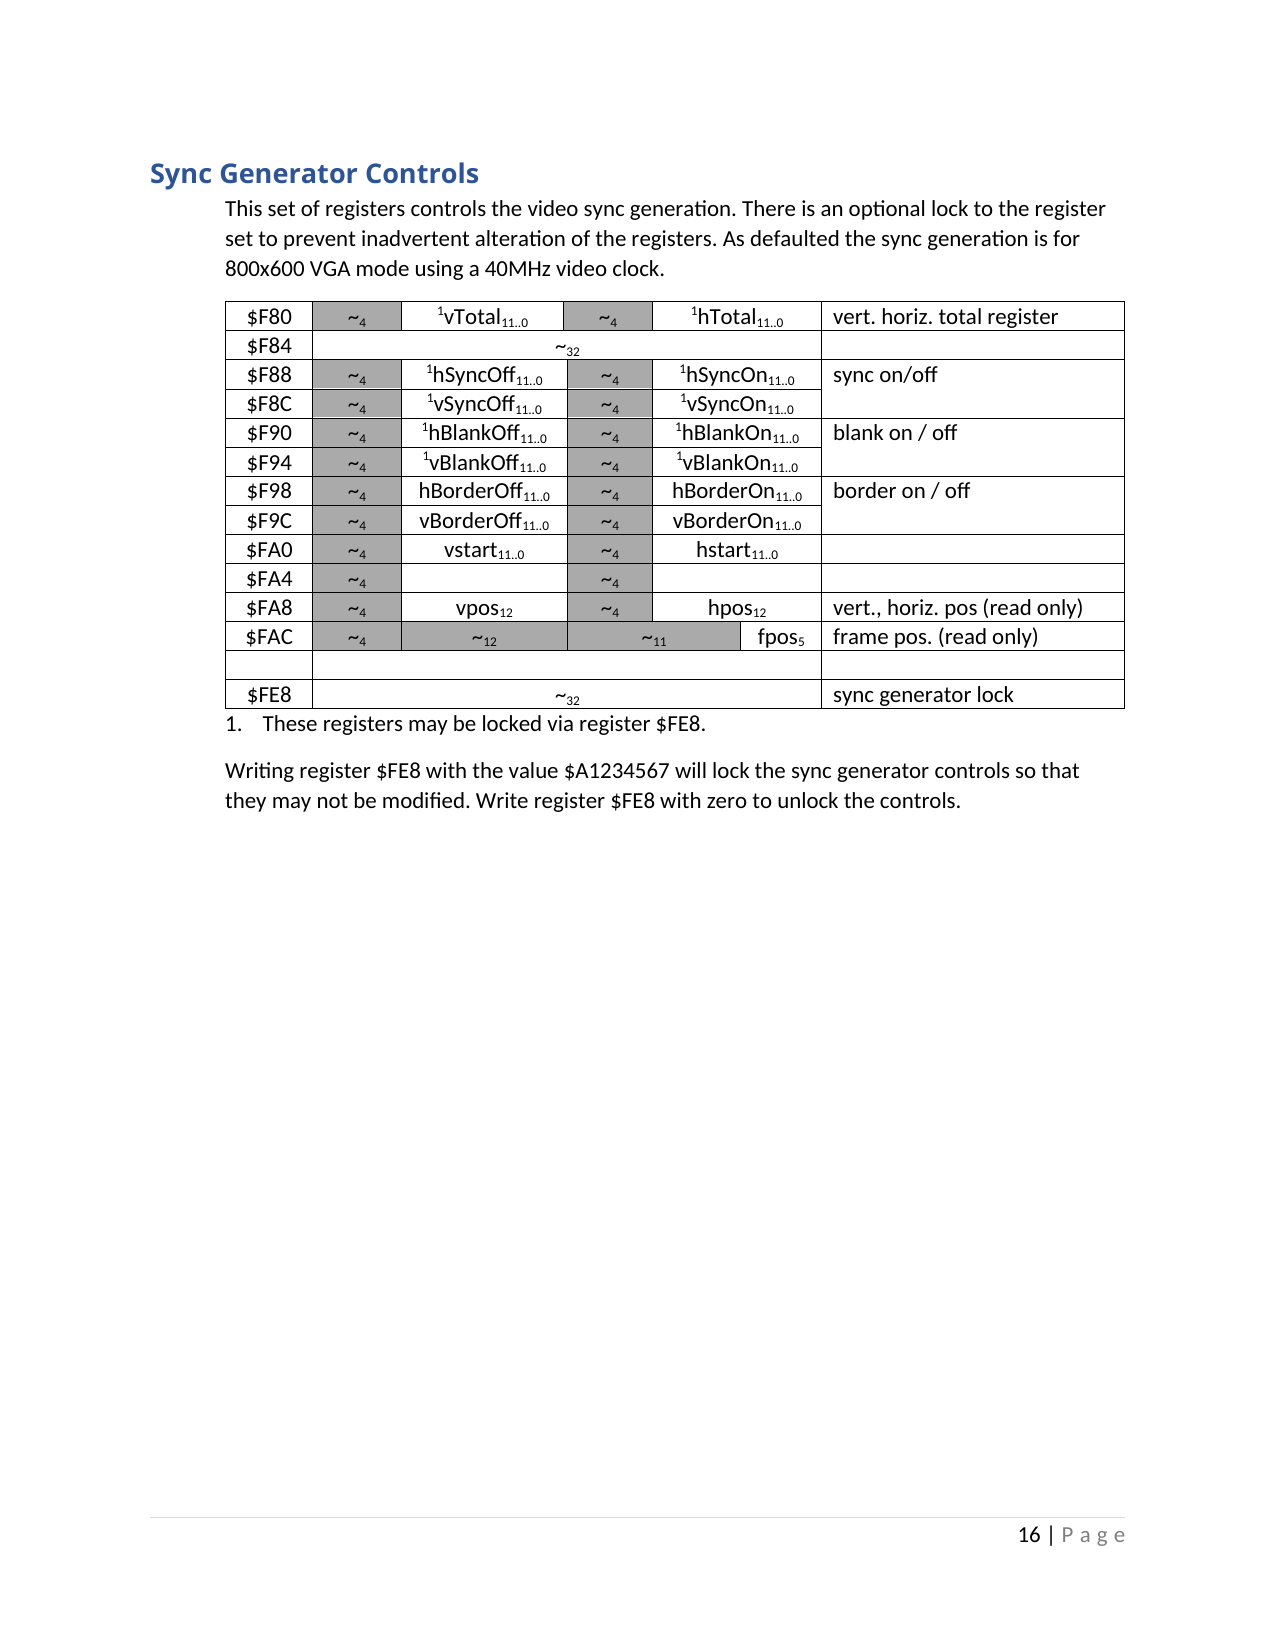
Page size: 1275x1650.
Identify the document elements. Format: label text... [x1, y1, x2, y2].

table_cell $F88 [226, 360, 312, 388]
table_cell ~4 [313, 506, 401, 534]
table_cell ~4 [313, 622, 401, 650]
table_cell ~4 [313, 419, 401, 447]
table_cell $FA8 [226, 593, 312, 621]
table_cell [822, 651, 1124, 679]
table_cell [822, 564, 1124, 592]
table_cell ~4 [313, 564, 401, 592]
table_cell blank on / off [822, 419, 1124, 476]
table_cell $F9C [226, 506, 312, 534]
table_cell ~4 [568, 390, 652, 417]
table_header vert. horiz. total register [822, 302, 1124, 330]
table_cell hpos12 [653, 593, 821, 621]
table_cell $F98 [226, 477, 312, 505]
table_cell $F94 [226, 448, 312, 476]
table_cell ~4 [568, 535, 652, 563]
table_cell [653, 564, 821, 592]
table_header 1hTotal11..0 [653, 302, 821, 330]
table_cell [402, 564, 567, 592]
subtitle Sync Generator Controls [150, 154, 1125, 191]
table_header ~4 [564, 302, 652, 330]
table_cell ~4 [313, 390, 401, 417]
table_cell [313, 651, 821, 679]
table_header $F80 [226, 302, 312, 330]
table_cell frame pos. (read only) [822, 622, 1124, 650]
table_cell ~11 [568, 622, 740, 650]
table_cell border on / off [822, 477, 1124, 534]
table_cell ~12 [402, 622, 567, 650]
table_cell $F84 [226, 331, 312, 359]
table_cell $FAC [226, 622, 312, 650]
table_cell ~4 [568, 506, 652, 534]
text Writing register $FE8 with the value $A1234567 will lock the sync generator controls so that they may not be modified. Write register $FE8 with zero to unlock the controls. [225, 756, 1125, 814]
table_header 1vTotal11..0 [402, 302, 563, 330]
table_cell 1hSyncOff11..0 [402, 360, 567, 388]
table_cell 1vSyncOff11..0 [402, 390, 567, 417]
table_cell ~4 [313, 535, 401, 563]
text This set of registers controls the video sync generation. There is an optional lock to the register set to prevent inadvertent alteration of the registers. As defaulted the sync generation is for 800x600 VGA mode using a 40MHz video clock. [225, 194, 1125, 282]
table_cell ~32 [313, 331, 821, 359]
table_cell hBorderOn11..0 [653, 477, 821, 505]
table_cell ~4 [313, 360, 401, 388]
table_cell 1vBlankOff11..0 [402, 448, 567, 476]
list These registers may be locked via register $FE8. [225, 709, 1125, 737]
table_cell hstart11..0 [653, 535, 821, 563]
table_cell $FA4 [226, 564, 312, 592]
table_cell $FA0 [226, 535, 312, 563]
table_cell vBorderOff11..0 [402, 506, 567, 534]
table_cell ~4 [568, 448, 652, 476]
table_cell 1vBlankOn11..0 [653, 448, 821, 476]
table_cell 1hBlankOn11..0 [653, 419, 821, 447]
table_cell sync generator lock [822, 680, 1124, 708]
table_cell ~4 [568, 593, 652, 621]
table_cell $F8C [226, 390, 312, 417]
table_cell fpos5 [741, 622, 821, 650]
table_cell ~4 [568, 360, 652, 388]
table_cell vpos12 [402, 593, 567, 621]
table_cell ~4 [568, 419, 652, 447]
table_cell ~4 [568, 477, 652, 505]
table_cell 1hSyncOn11..0 [653, 360, 821, 388]
table_cell ~4 [313, 477, 401, 505]
table_cell hBorderOff11..0 [402, 477, 567, 505]
table_cell ~4 [313, 593, 401, 621]
table_cell vstart11..0 [402, 535, 567, 563]
table_cell [822, 535, 1124, 563]
table_cell ~4 [313, 448, 401, 476]
table_cell $F90 [226, 419, 312, 447]
table_cell $FE8 [226, 680, 312, 708]
table_cell [226, 651, 312, 679]
table_cell ~4 [568, 564, 652, 592]
table_cell sync on/off [822, 360, 1124, 417]
table_cell 1vSyncOn11..0 [653, 390, 821, 417]
table_cell vBorderOn11..0 [653, 506, 821, 534]
table_cell vert., horiz. pos (read only) [822, 593, 1124, 621]
table_cell [822, 331, 1124, 359]
table_cell ~32 [313, 680, 821, 708]
table_header ~4 [313, 302, 401, 330]
table_cell 1hBlankOff11..0 [402, 419, 567, 447]
